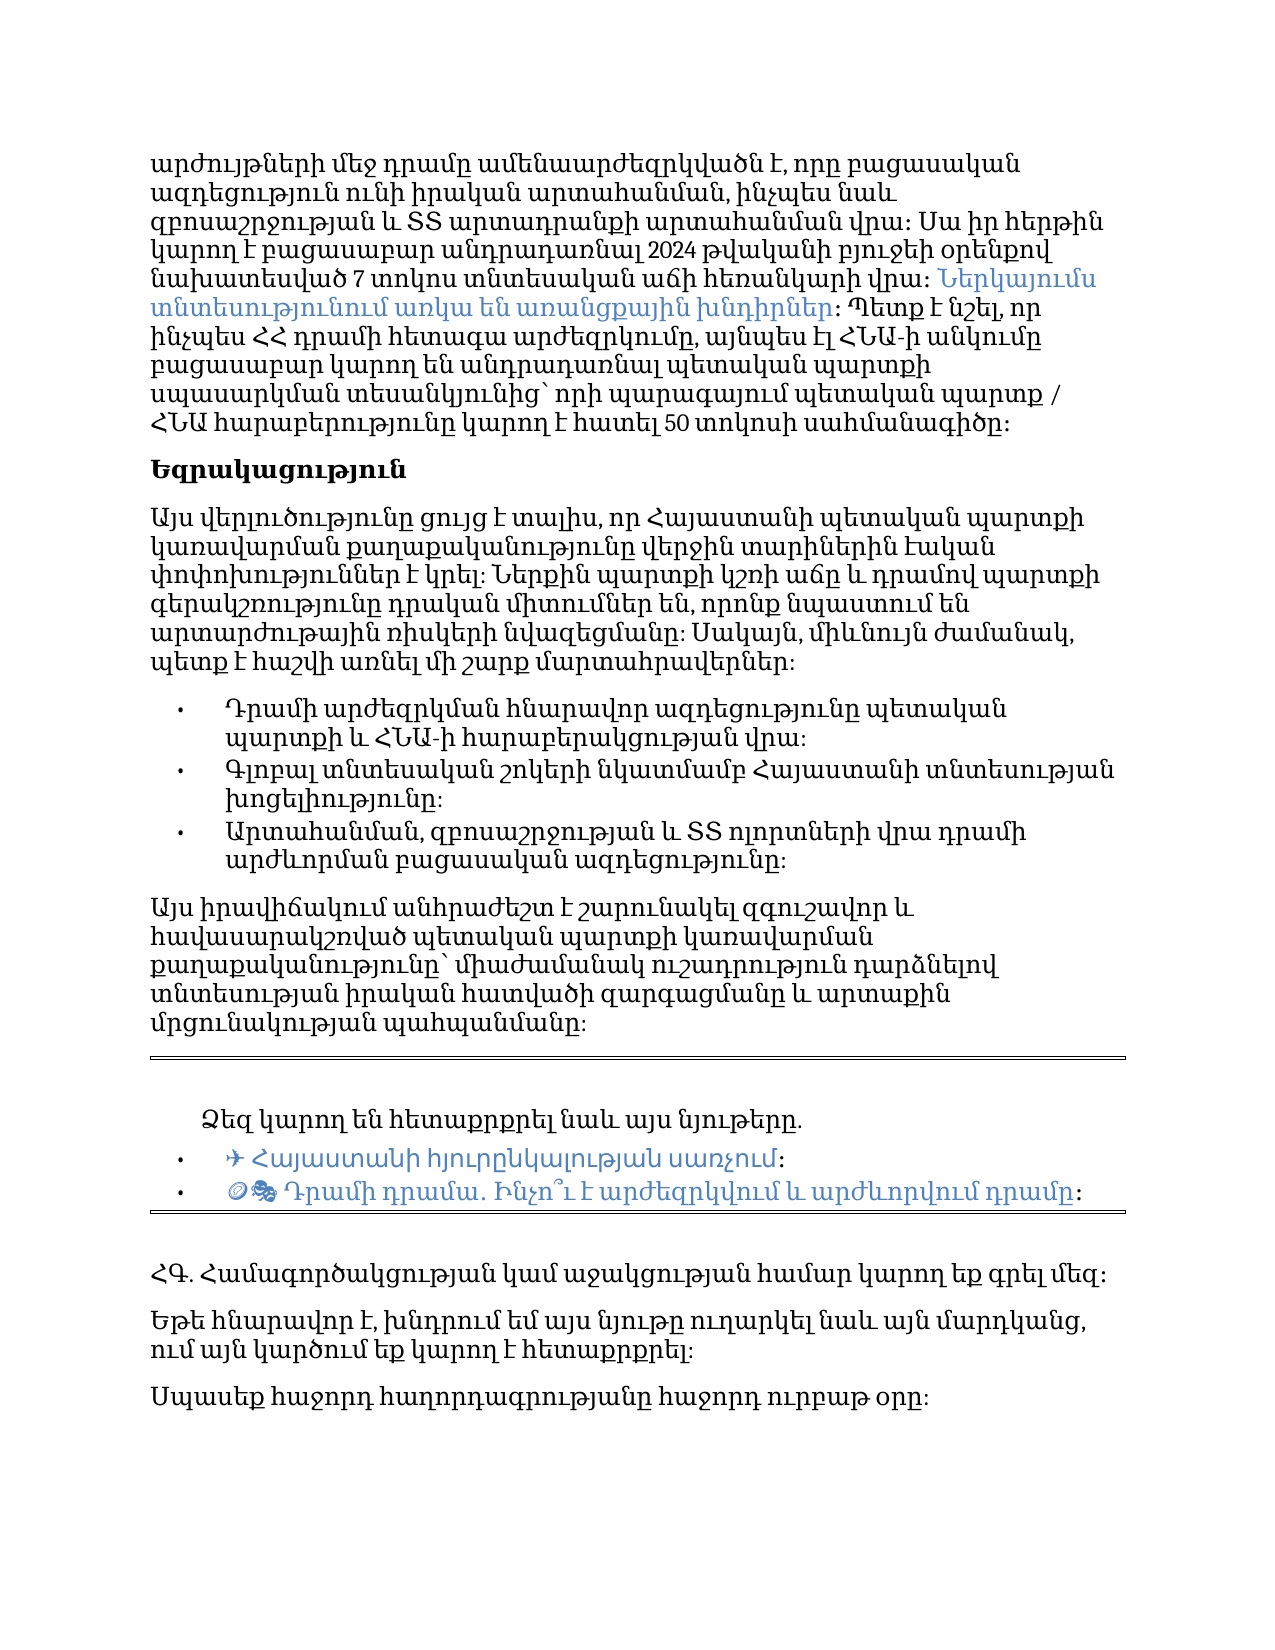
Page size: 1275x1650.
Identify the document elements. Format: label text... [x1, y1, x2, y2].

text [150, 150, 1125, 437]
text Եթե հնարավոր է, խնդրում եմ այս նյութը ուղարկել նաև այն մարդկանց, ում այն կարծում եք կարող է հետաքրքրել: [150, 1307, 1125, 1364]
text Ձեզ կարող են հետաքրքրել նաև այս նյութերը. [200, 1106, 1075, 1134]
list 💼✈🥶️ Հայաստանի հյուրընկալության սառչում։ [175, 1145, 1125, 1174]
text Սպասեք հաջորդ հաղորդագրությանը հաջորդ ուրբաթ օրը: [150, 1383, 1125, 1412]
text Այս իրավիճակում անհրաժեշտ է շարունակել զգուշավոր և հավասարակշռված պետական պարտքի կառավարման քաղաքականությունը՝ միաժամանակ ուշադրություն դարձնելով տնտեսության իրական հատվածի զարգացմանը և արտաքին մրցունակության պահպանմանը: [150, 894, 1125, 1037]
list 💵🪙🎭 Դրամի դրամա․ Ինչո՞ւ է արժեզրկվում և արժևորվում դրամը։ [175, 1177, 1125, 1206]
text Եզրակացություն [150, 456, 1125, 485]
list Արտահանման, զբոսաշրջության և ՏՏ ոլորտների վրա դրամի արժևորման բացասական ազդեցությունը: [175, 817, 1125, 875]
text Այս վերլուծությունը ցույց է տալիս, որ Հայաստանի պետական պարտքի կառավարման քաղաքականությունը վերջին տարիներին էական փոփոխություններ է կրել: Ներքին պարտքի կշռի աճը և դրամով պարտքի գերակշռությունը դրական միտումներ են, որոնք նպաստում են արտարժութային ռիսկերի նվազեցմանը: Սակայն, միևնույն ժամանակ, պետք է հաշվի առնել մի շարք մարտահրավերներ: [150, 504, 1125, 676]
list Գլոբալ տնտեսական շոկերի նկատմամբ Հայաստանի տնտեսության խոցելիությունը: [175, 756, 1125, 814]
list Դրամի արժեզրկման հնարավոր ազդեցությունը պետական պարտքի և ՀՆԱ-ի հարաբերակցության վրա: [175, 695, 1125, 752]
text ՀԳ. Համագործակցության կամ աջակցության համար կարող եք գրել մեզ։ [150, 1259, 1125, 1288]
